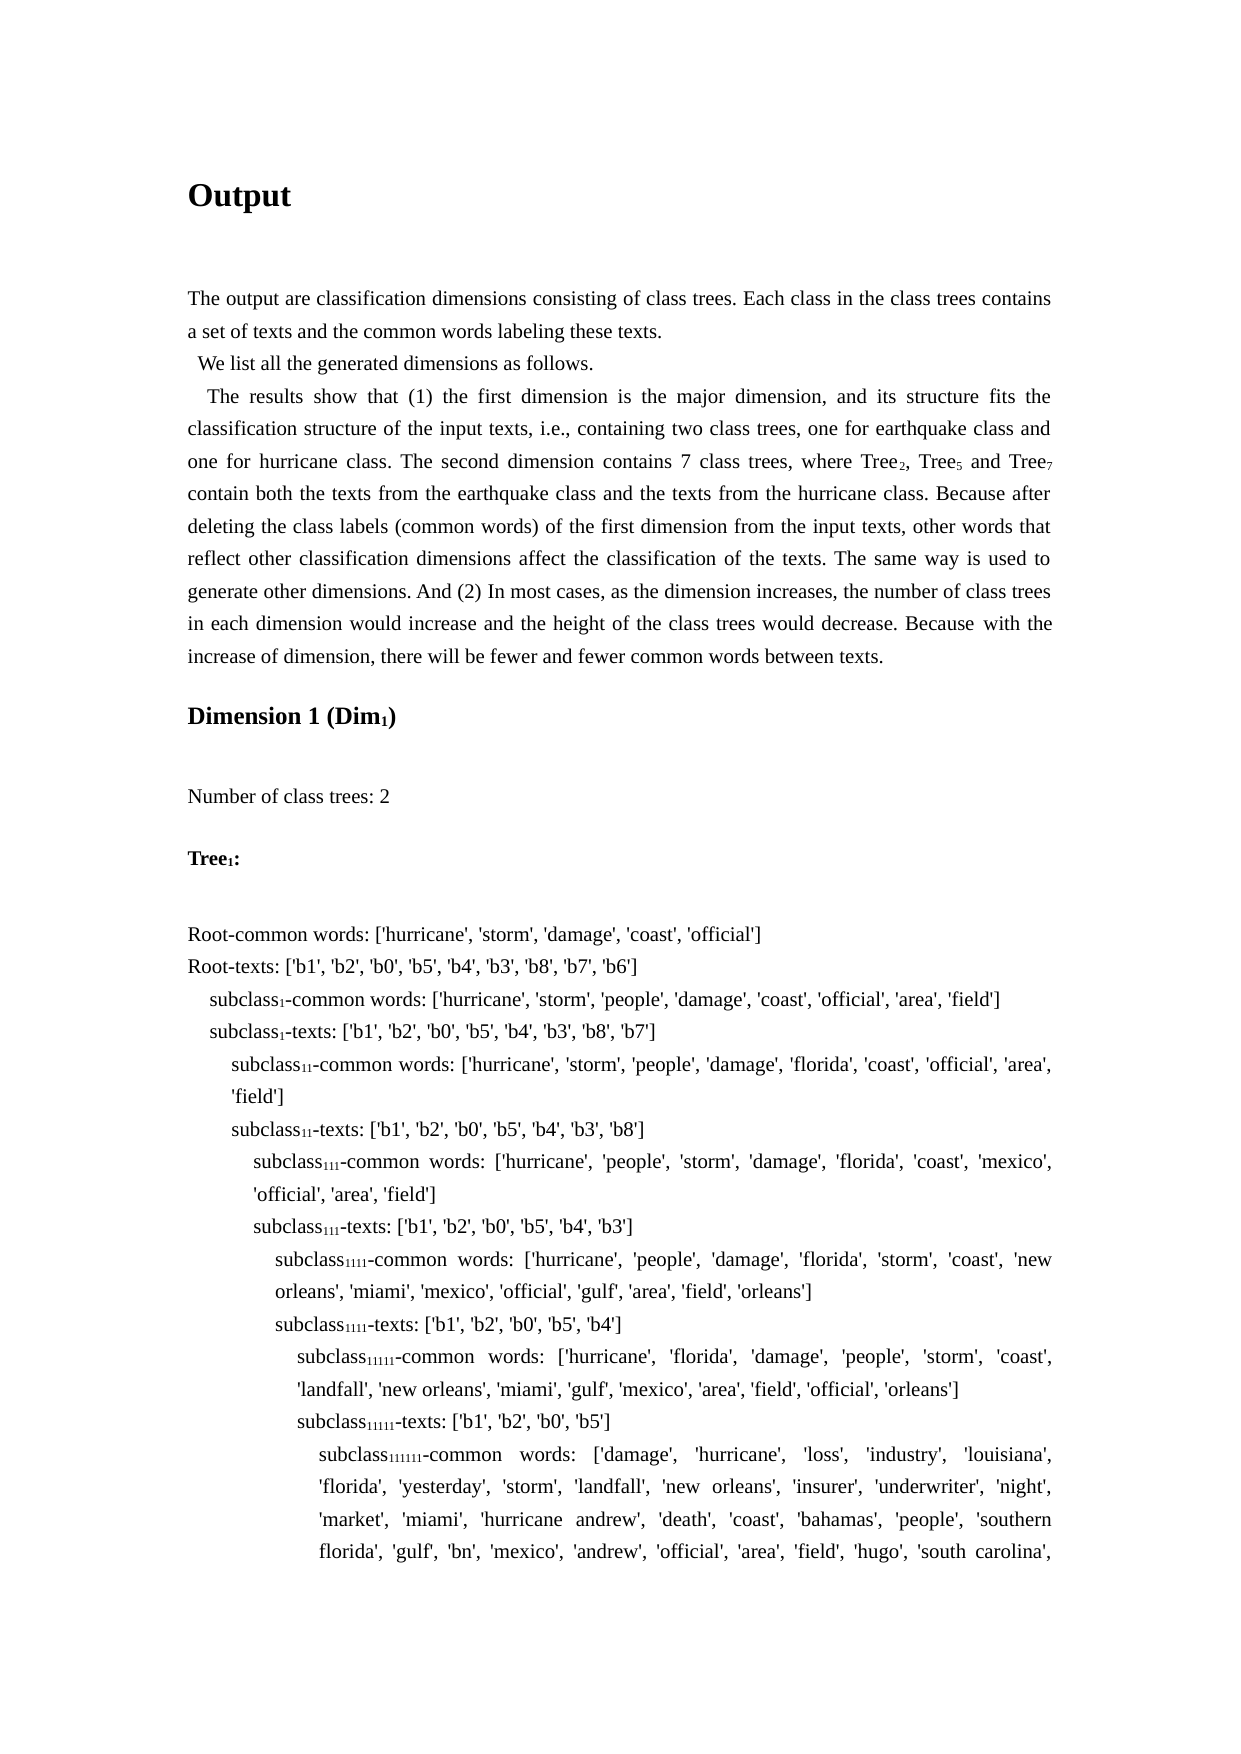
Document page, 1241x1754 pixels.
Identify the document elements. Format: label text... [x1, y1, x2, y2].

text subclass11-common words: ['hurricane', 'storm', 'people', 'damage', 'florida', 'coast', 'official', 'area', 'field'] [231, 1047, 1053, 1112]
text The results show that (1) the first dimension is the major dimension, and its structure fits the classification structure of the input texts, i.e., containing two class trees, one for earthquake class and one for hurricane class. The second dimension contains 7 class trees, where Tree2, Tree5 and Tree7 contain both the texts from the earthquake class and the texts from the hurricane class. Because after deleting the class labels (common words) of the first dimension from the input texts, other words that reflect other classification dimensions affect the classification of the texts. The same way is used to generate other dimensions. And (2) In most cases, as the dimension increases, the number of class trees in each dimension would increase and the height of the class trees would decrease. Because with the increase of dimension, there will be fewer and fewer common words between texts. [187, 379, 1053, 672]
text We list all the generated dimensions as follows. [187, 347, 1053, 379]
text subclass111-texts: ['b1', 'b2', 'b0', 'b5', 'b4', 'b3'] [253, 1210, 1053, 1242]
text Number of class trees: 2 [187, 779, 1053, 812]
subtitle Dimension 1 (Dim1) [187, 699, 1053, 732]
text subclass11111-common words: ['hurricane', 'florida', 'damage', 'people', 'storm', 'coast', 'landfall', 'new orleans', 'miami', 'gulf', 'mexico', 'area', 'field', 'official', 'orleans'] [297, 1340, 1053, 1405]
text Root-common words: ['hurricane', 'storm', 'damage', 'coast', 'official'] [187, 917, 1053, 950]
text Root-texts: ['b1', 'b2', 'b0', 'b5', 'b4', 'b3', 'b8', 'b7', 'b6'] [187, 950, 1053, 982]
text subclass11111-texts: ['b1', 'b2', 'b0', 'b5'] [297, 1405, 1053, 1437]
text subclass11-texts: ['b1', 'b2', 'b0', 'b5', 'b4', 'b3', 'b8'] [231, 1112, 1053, 1145]
text subclass1-texts: ['b1', 'b2', 'b0', 'b5', 'b4', 'b3', 'b8', 'b7'] [209, 1015, 1053, 1047]
subtitle Output [187, 162, 1053, 227]
text The output are classification dimensions consisting of class trees. Each class in the class trees contains a set of texts and the common words labeling these texts. [187, 282, 1053, 347]
text subclass1111-common words: ['hurricane', 'people', 'damage', 'florida', 'storm', 'coast', 'new orleans', 'miami', 'mexico', 'official', 'gulf', 'area', 'field', 'orleans'] [275, 1242, 1053, 1307]
subtitle Tree1: [187, 841, 1053, 874]
text subclass1-common words: ['hurricane', 'storm', 'people', 'damage', 'coast', 'official', 'area', 'field'] [209, 982, 1053, 1015]
text subclass1111-texts: ['b1', 'b2', 'b0', 'b5', 'b4'] [275, 1307, 1053, 1340]
text subclass111-common words: ['hurricane', 'people', 'storm', 'damage', 'florida', 'coast', 'mexico', 'official', 'area', 'field'] [253, 1145, 1053, 1210]
